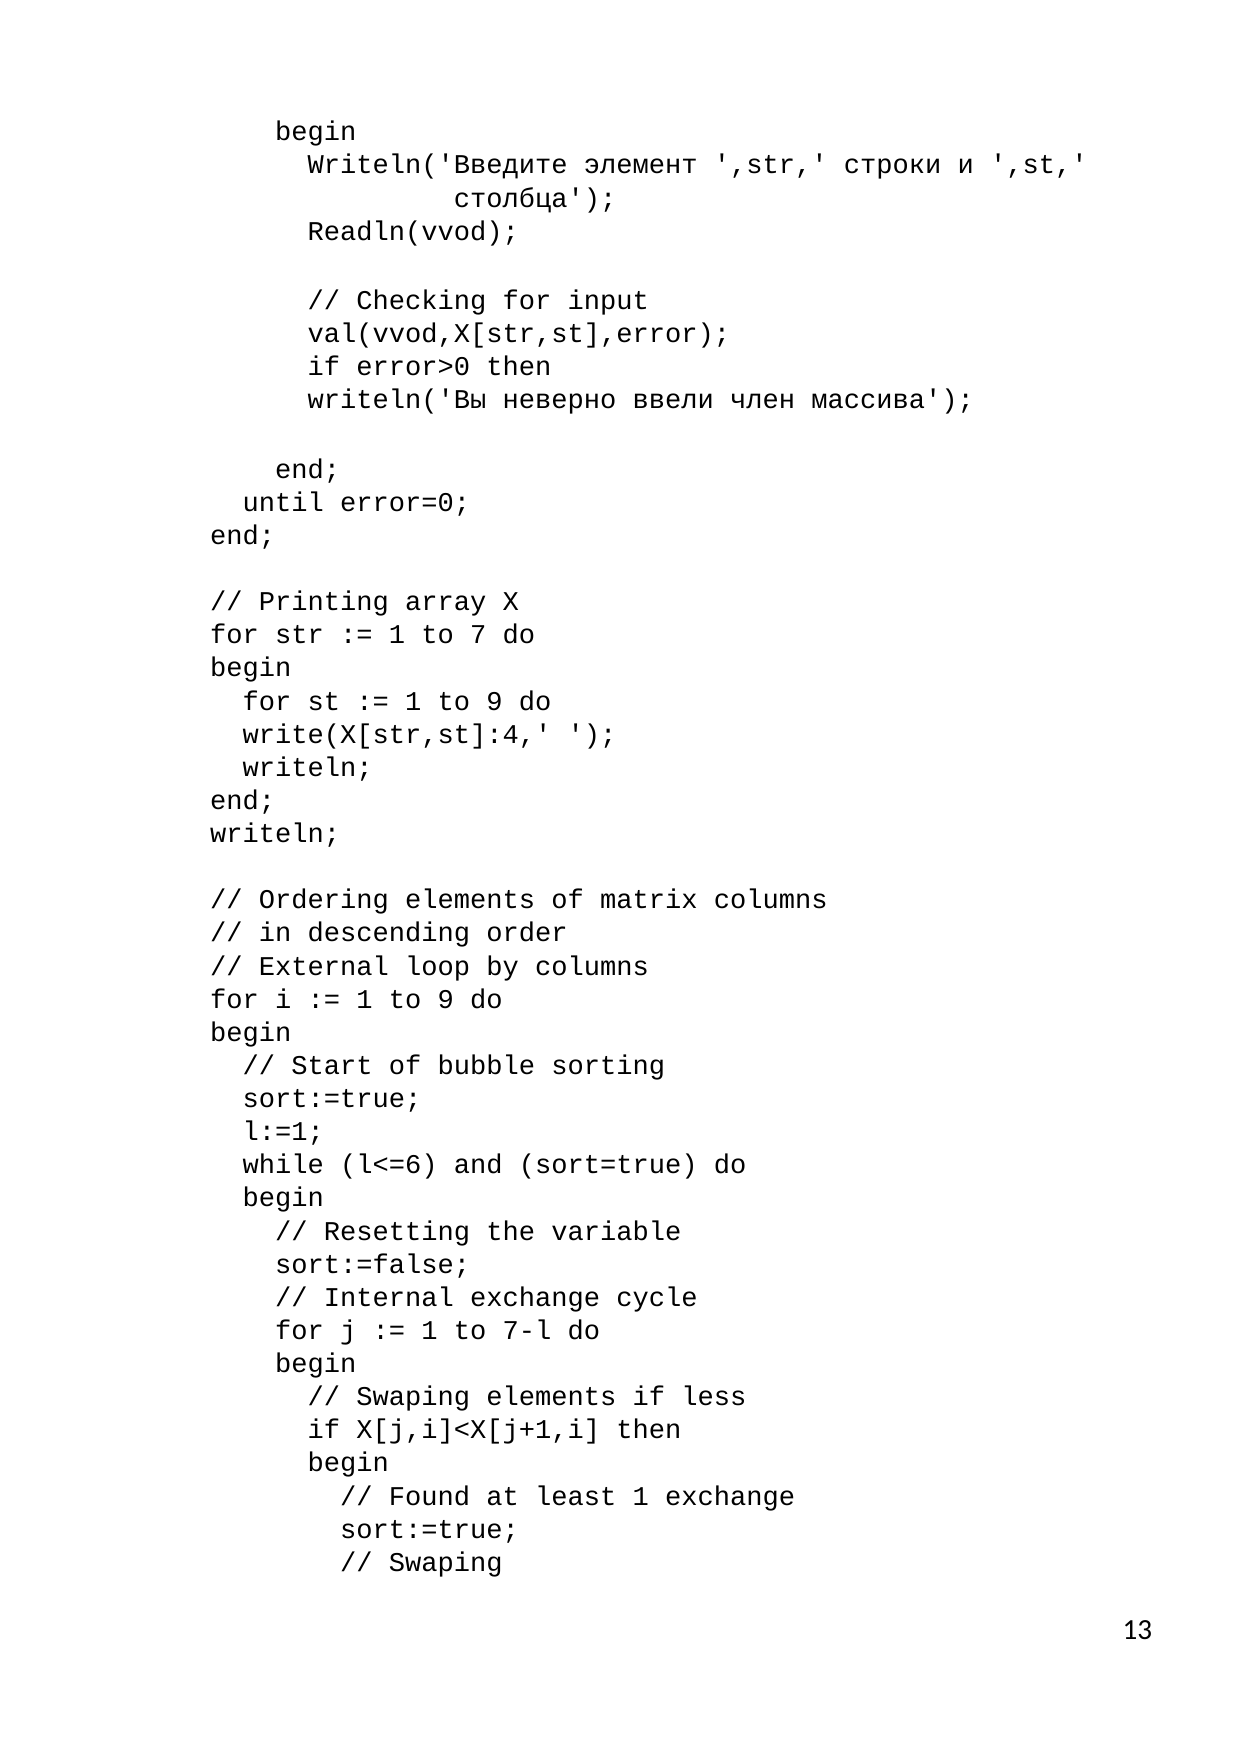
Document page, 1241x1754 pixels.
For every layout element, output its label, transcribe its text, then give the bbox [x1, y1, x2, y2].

text for j := 1 to 7-l do [177, 1317, 1152, 1347]
text sort:=true; [177, 1515, 1152, 1546]
text if X[j,i]<X[j+1,i] then [177, 1416, 1152, 1447]
text until error=0; [177, 488, 1152, 519]
text begin [177, 1449, 1152, 1480]
text val(vvod,X[str,st],error); [177, 320, 1152, 351]
text begin [177, 654, 1152, 685]
text for i := 1 to 9 do [177, 985, 1152, 1016]
text end; [177, 455, 1152, 486]
text sort:=true; [177, 1085, 1152, 1116]
text writeln('Вы неверно ввели член массива'); [177, 386, 1152, 417]
text begin [177, 1184, 1152, 1215]
text writeln; [177, 820, 1152, 851]
text // Printing array X [177, 588, 1152, 619]
text // Start of bubble sorting [177, 1052, 1152, 1082]
text begin [177, 1018, 1152, 1049]
text // Resetting the variable [177, 1217, 1152, 1248]
text end; [177, 787, 1152, 817]
text sort:=false; [177, 1250, 1152, 1281]
text // Checking for input [177, 287, 1152, 317]
text // Swaping elements if less [177, 1383, 1152, 1414]
text l:=1; [177, 1118, 1152, 1149]
text end; [177, 522, 1152, 552]
text // Swaping [177, 1548, 1152, 1579]
text begin [177, 118, 1152, 149]
text begin [177, 1350, 1152, 1381]
text if error>0 then [177, 353, 1152, 384]
text // in descending order [177, 919, 1152, 950]
text // Found at least 1 exchange [177, 1482, 1152, 1513]
text // Internal exchange cycle [177, 1283, 1152, 1314]
text Writeln('Введите элемент ',str,' строки и ',st,' [177, 151, 1152, 182]
text столбца'); [177, 184, 1152, 215]
text // External loop by columns [177, 952, 1152, 983]
text // Ordering elements of matrix columns [177, 886, 1152, 917]
text while (l<=6) and (sort=true) do [177, 1151, 1152, 1182]
text for st := 1 to 9 do [177, 687, 1152, 718]
text writeln; [177, 753, 1152, 784]
text Readln(vvod); [177, 217, 1152, 248]
text write(X[str,st]:4,' '); [177, 720, 1152, 751]
text for str := 1 to 7 do [177, 621, 1152, 652]
